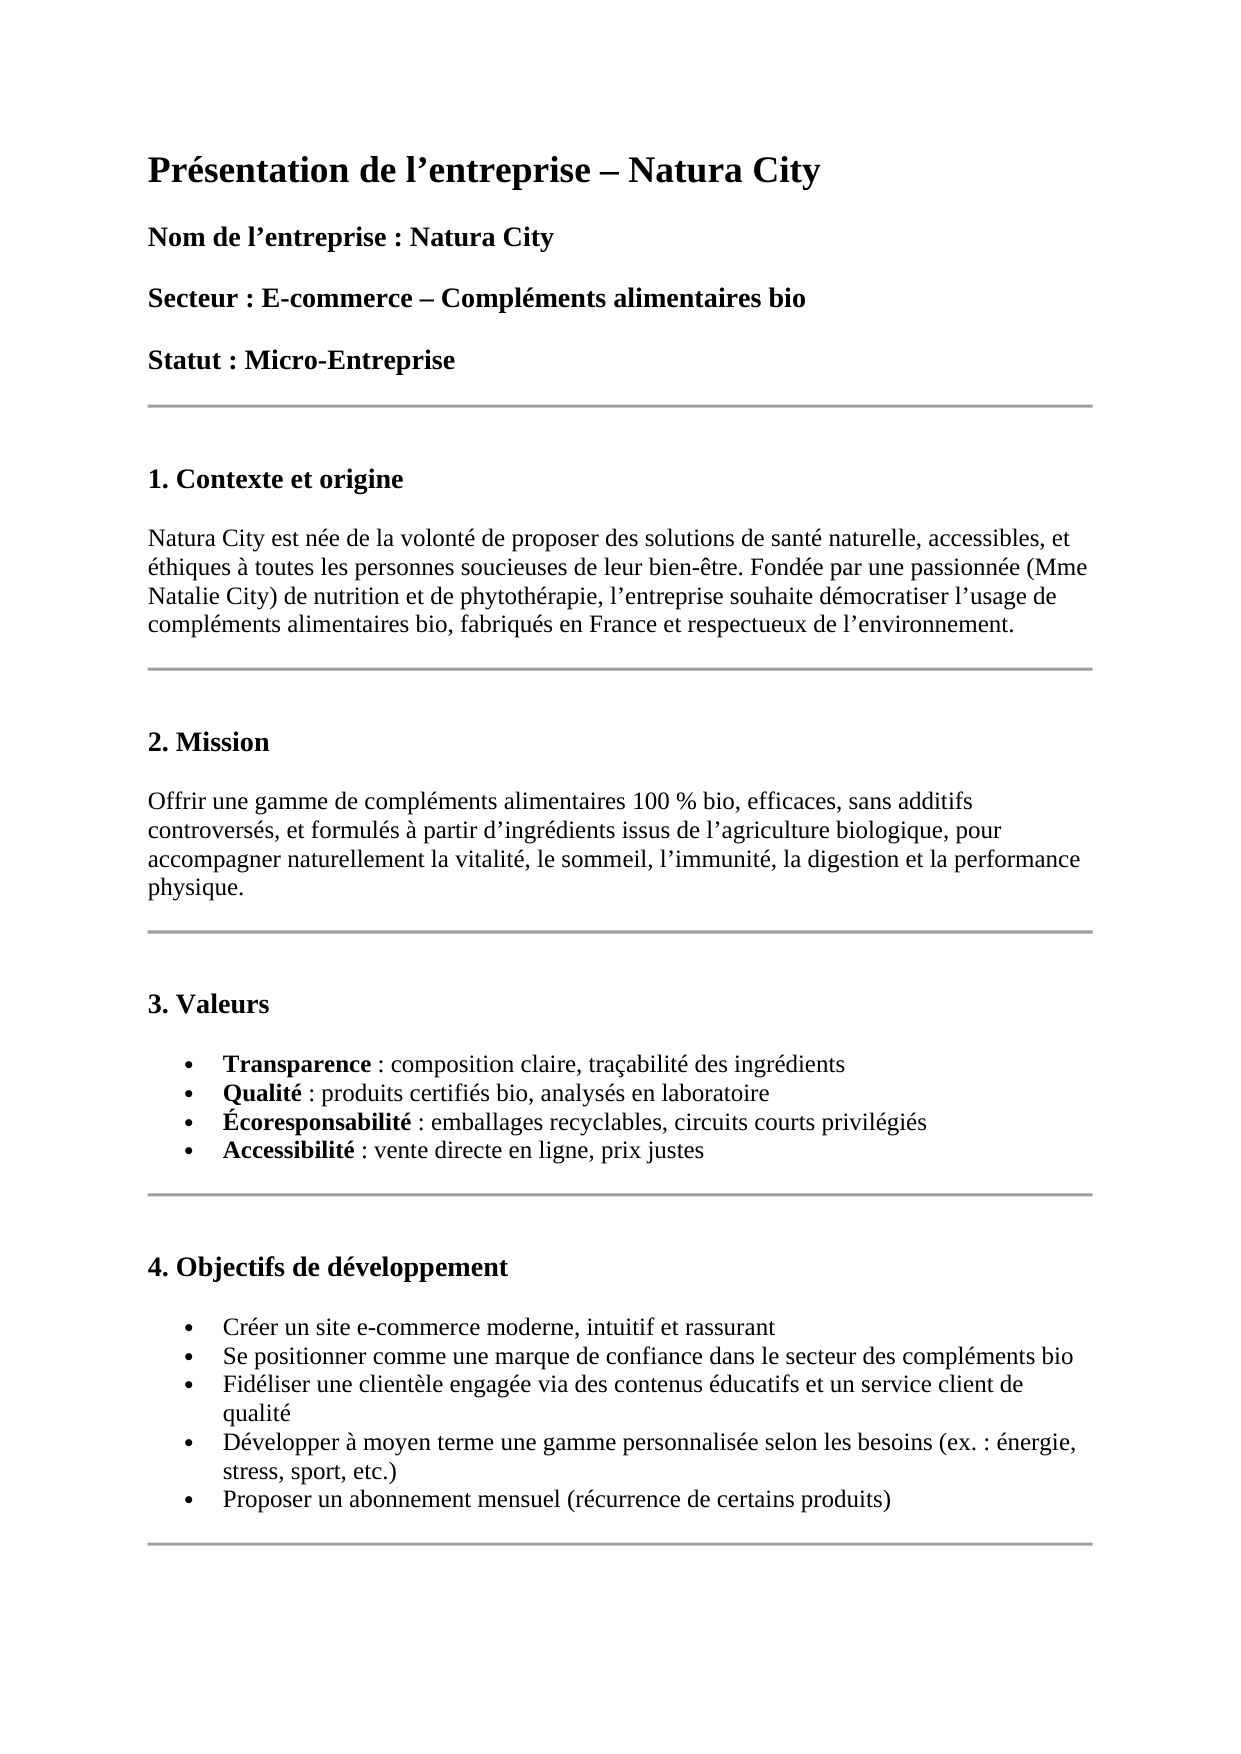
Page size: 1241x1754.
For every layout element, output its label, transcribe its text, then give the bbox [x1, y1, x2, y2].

text Nom de l’entreprise : Natura City [148, 220, 1093, 252]
text 1. Contexte et origine [148, 462, 1093, 494]
list Créer un site e-commerce moderne, intuitif et rassurant [185, 1312, 1093, 1341]
list Fidéliser une clientèle engagée via des contenus éducatifs et un service client de qualité [185, 1369, 1093, 1427]
list Accessibilité : vente directe en ligne, prix justes [185, 1135, 1093, 1164]
text Offrir une gamme de compléments alimentaires 100 % bio, efficaces, sans additifs controversés, et formulés à partir d’ingrédients issus de l’agriculture biologique, pour accompagner naturellement la vitalité, le sommeil, l’immunité, la digestion et la performance physique. [148, 786, 1093, 901]
text 4. Objectifs de développement [148, 1251, 1093, 1283]
text Présentation de l’entreprise – Natura City [148, 148, 1093, 191]
text Natura City est née de la volonté de proposer des solutions de santé naturelle, accessibles, et éthiques à toutes les personnes soucieuses de leur bien-être. Fondée par une passionnée (Mme Natalie City) de nutrition et de phytothérapie, l’entreprise souhaite démocratiser l’usage de compléments alimentaires bio, fabriqués en France et respectueux de l’environnement. [148, 523, 1093, 638]
text 2. Mission [148, 725, 1093, 757]
list Écoresponsabilité : emballages recyclables, circuits courts privilégiés [185, 1107, 1093, 1135]
text Statut : Micro-Entreprise [148, 343, 1093, 375]
list Proposer un abonnement mensuel (récurrence de certains produits) [185, 1484, 1093, 1513]
list Développer à moyen terme une gamme personnalisée selon les besoins (ex. : énergie, stress, sport, etc.) [185, 1427, 1093, 1484]
text 3. Valeurs [148, 988, 1093, 1020]
list Se positionner comme une marque de confiance dans le secteur des compléments bio [185, 1341, 1093, 1369]
text Secteur : E-commerce – Compléments alimentaires bio [148, 281, 1093, 314]
list Qualité : produits certifiés bio, analysés en laboratoire [185, 1078, 1093, 1107]
list Transparence : composition claire, traçabilité des ingrédients [185, 1049, 1093, 1078]
